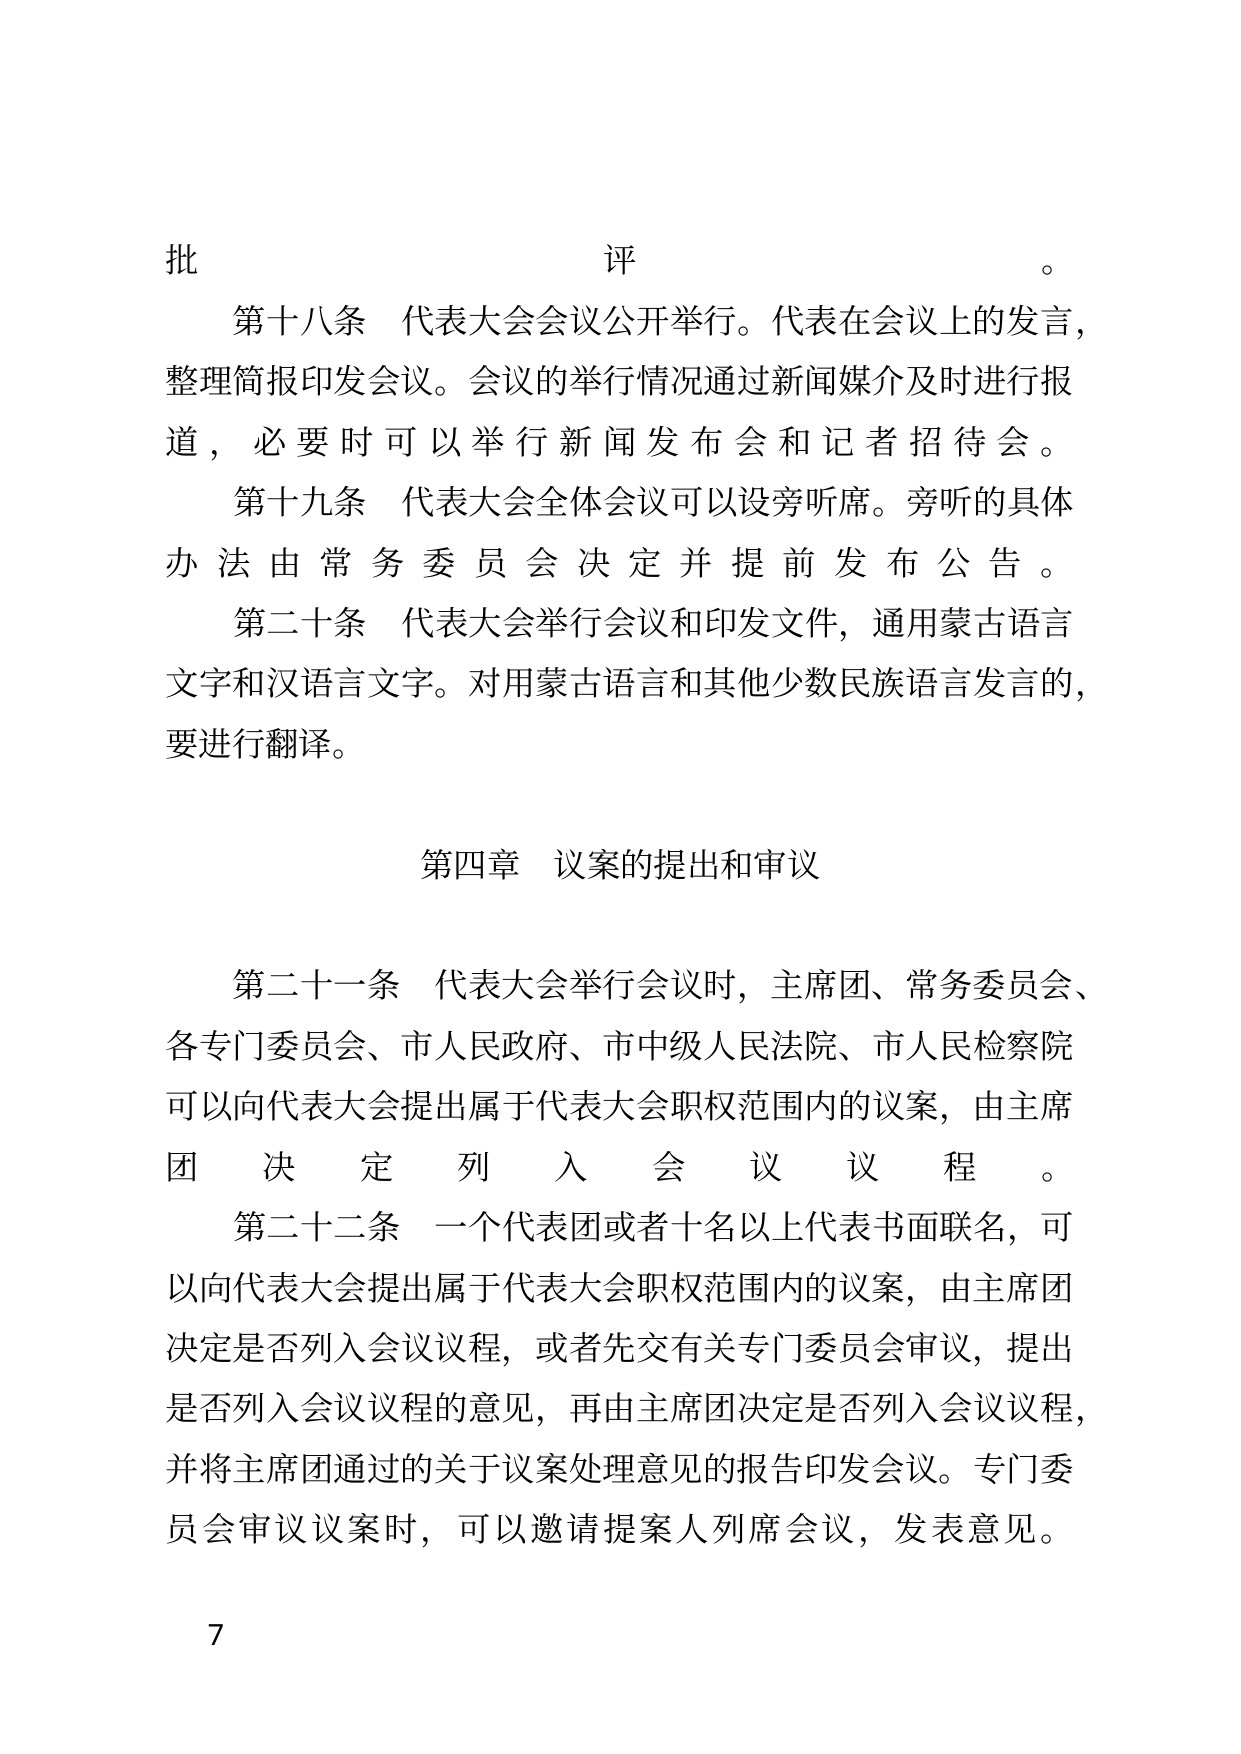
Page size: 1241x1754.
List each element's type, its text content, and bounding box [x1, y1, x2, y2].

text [165, 224, 1075, 768]
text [165, 889, 1075, 1554]
text 第四章 议案的提出和审议 [165, 829, 1075, 889]
